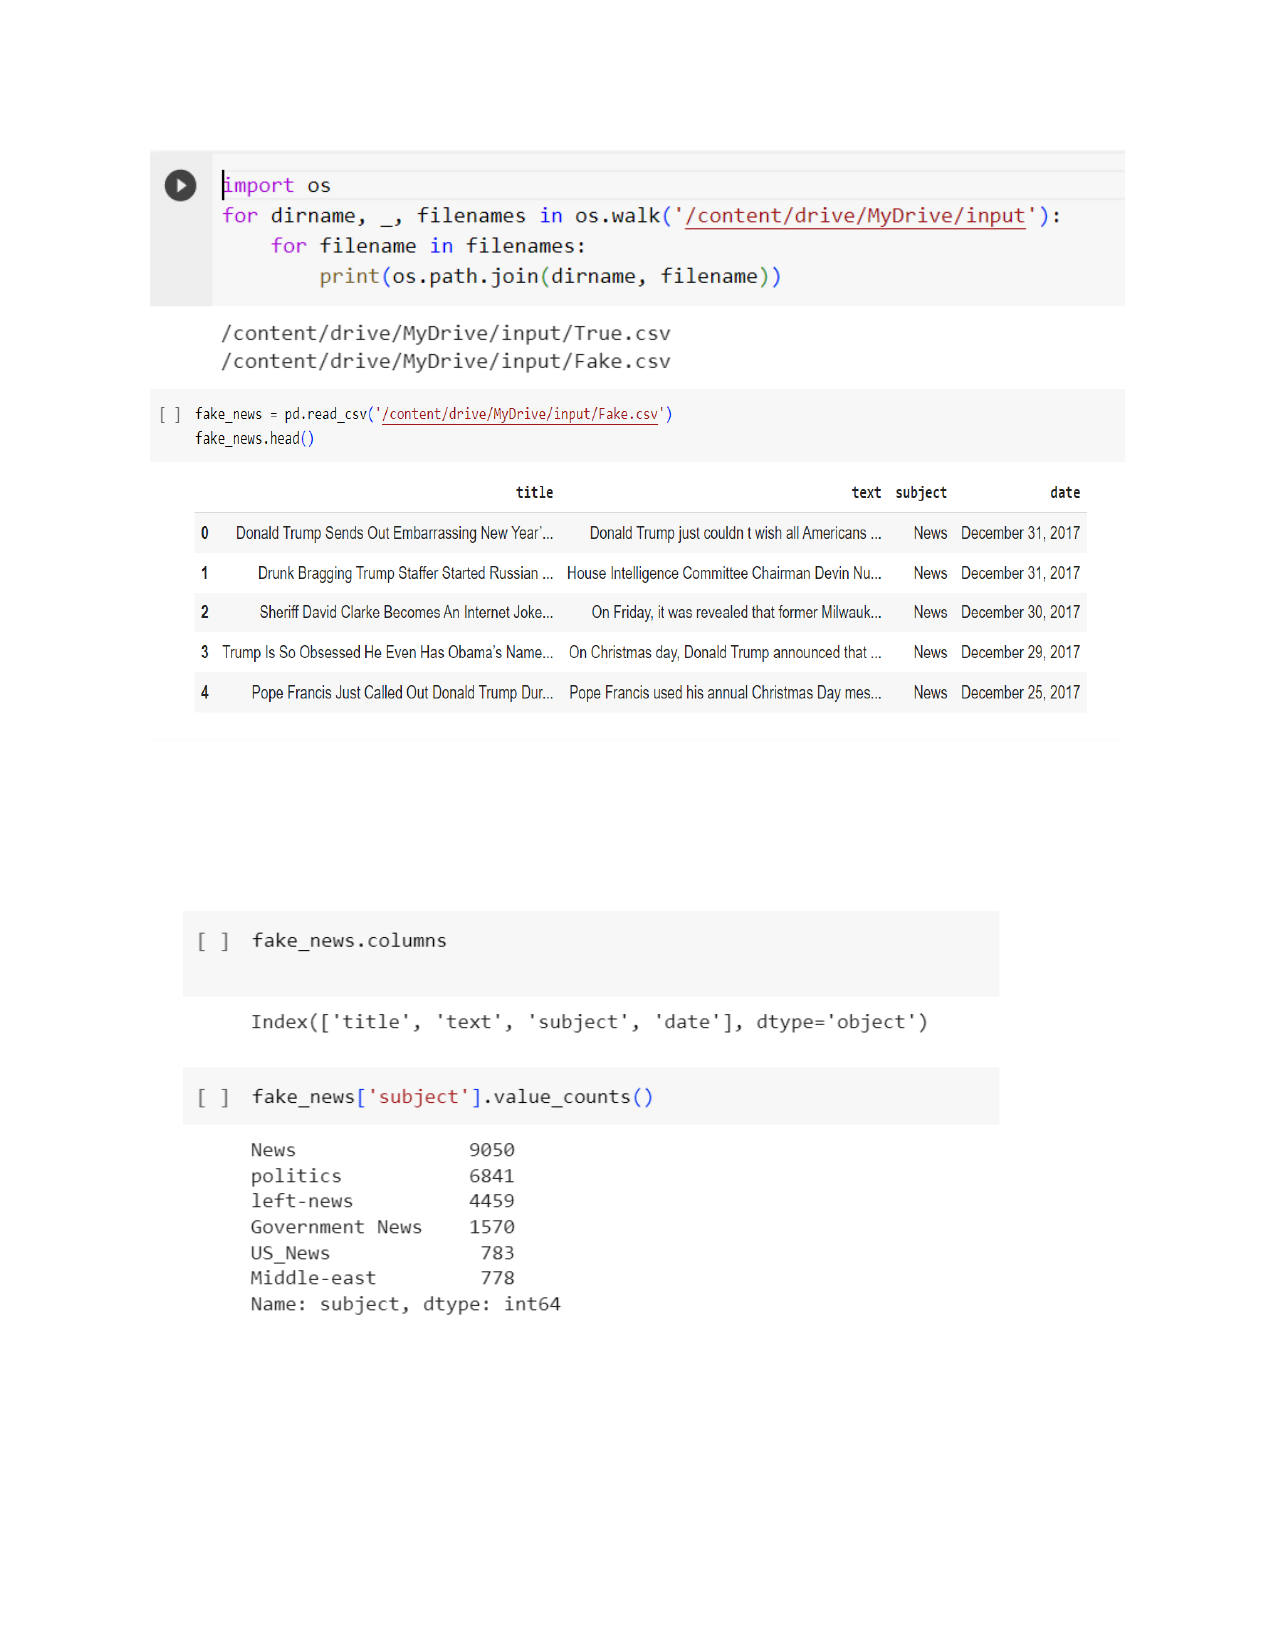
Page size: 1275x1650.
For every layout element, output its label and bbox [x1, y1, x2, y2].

picture [183, 911, 1000, 1344]
picture [150, 150, 1125, 741]
